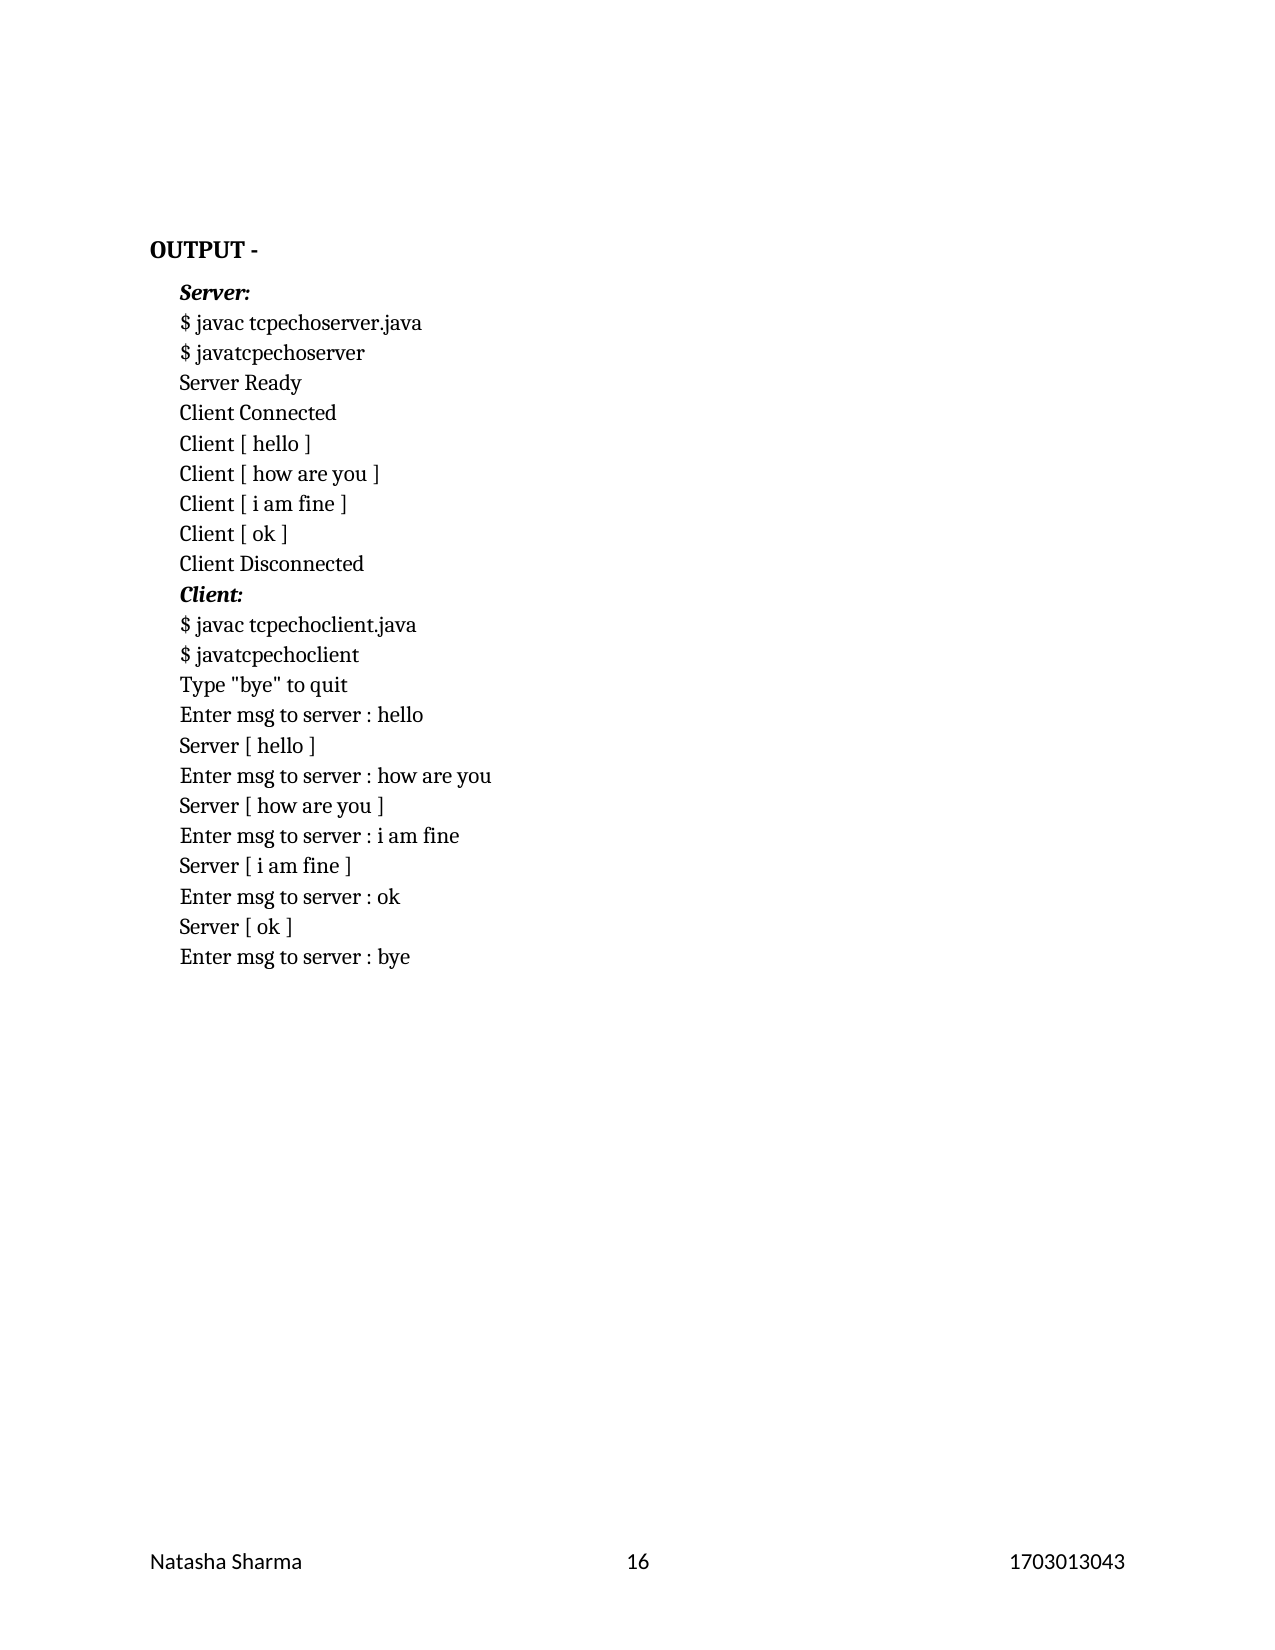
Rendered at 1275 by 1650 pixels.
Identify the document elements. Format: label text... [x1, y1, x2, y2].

list Server [ i am fine ] [179, 853, 1125, 880]
list Enter msg to server : ok [179, 883, 1125, 910]
list Server: [179, 279, 1125, 306]
list Client [ i am fine ] [179, 491, 1125, 517]
list Client Connected [179, 400, 1125, 427]
list Enter msg to server : hello [179, 702, 1125, 729]
list Server [ ok ] [179, 914, 1125, 940]
list Server [ hello ] [179, 732, 1125, 759]
list $ javac tcpechoclient.java [179, 612, 1125, 638]
list Client Disconnected [179, 551, 1125, 578]
list Enter msg to server : bye [179, 944, 1125, 970]
list $ javatcpechoserver [179, 340, 1125, 366]
list Type "bye" to quit [179, 672, 1125, 698]
list $ javatcpechoclient [179, 642, 1125, 668]
list Enter msg to server : how are you [179, 763, 1125, 789]
list Client: [179, 581, 1125, 608]
text OUTPUT - [150, 236, 1125, 265]
list Server [ how are you ] [179, 793, 1125, 819]
list Client [ hello ] [179, 430, 1125, 457]
list Client [ how are you ] [179, 461, 1125, 487]
list Client [ ok ] [179, 521, 1125, 547]
list $ javac tcpechoserver.java [179, 309, 1125, 336]
list Server Ready [179, 370, 1125, 396]
list Enter msg to server : i am fine [179, 823, 1125, 849]
